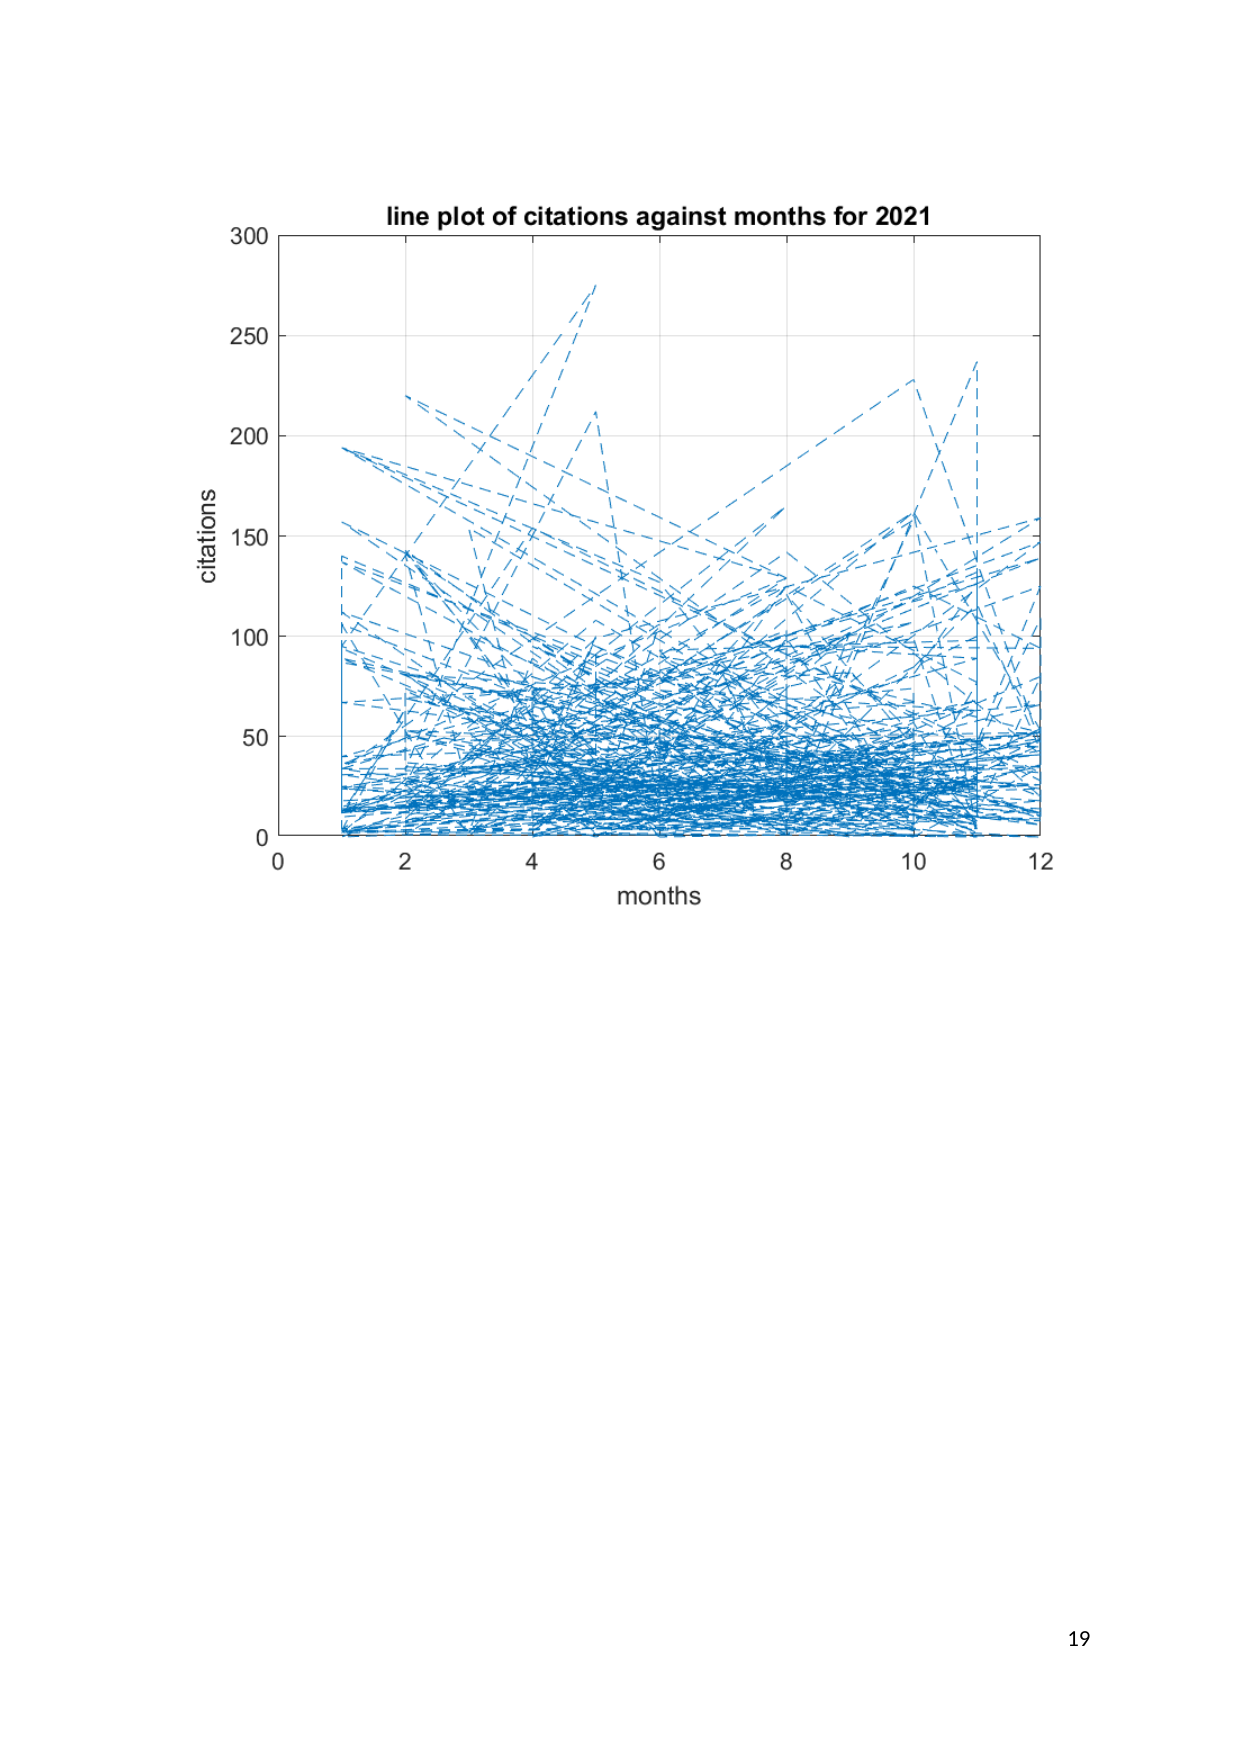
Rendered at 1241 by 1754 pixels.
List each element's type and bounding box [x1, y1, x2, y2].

picture [150, 180, 1134, 918]
